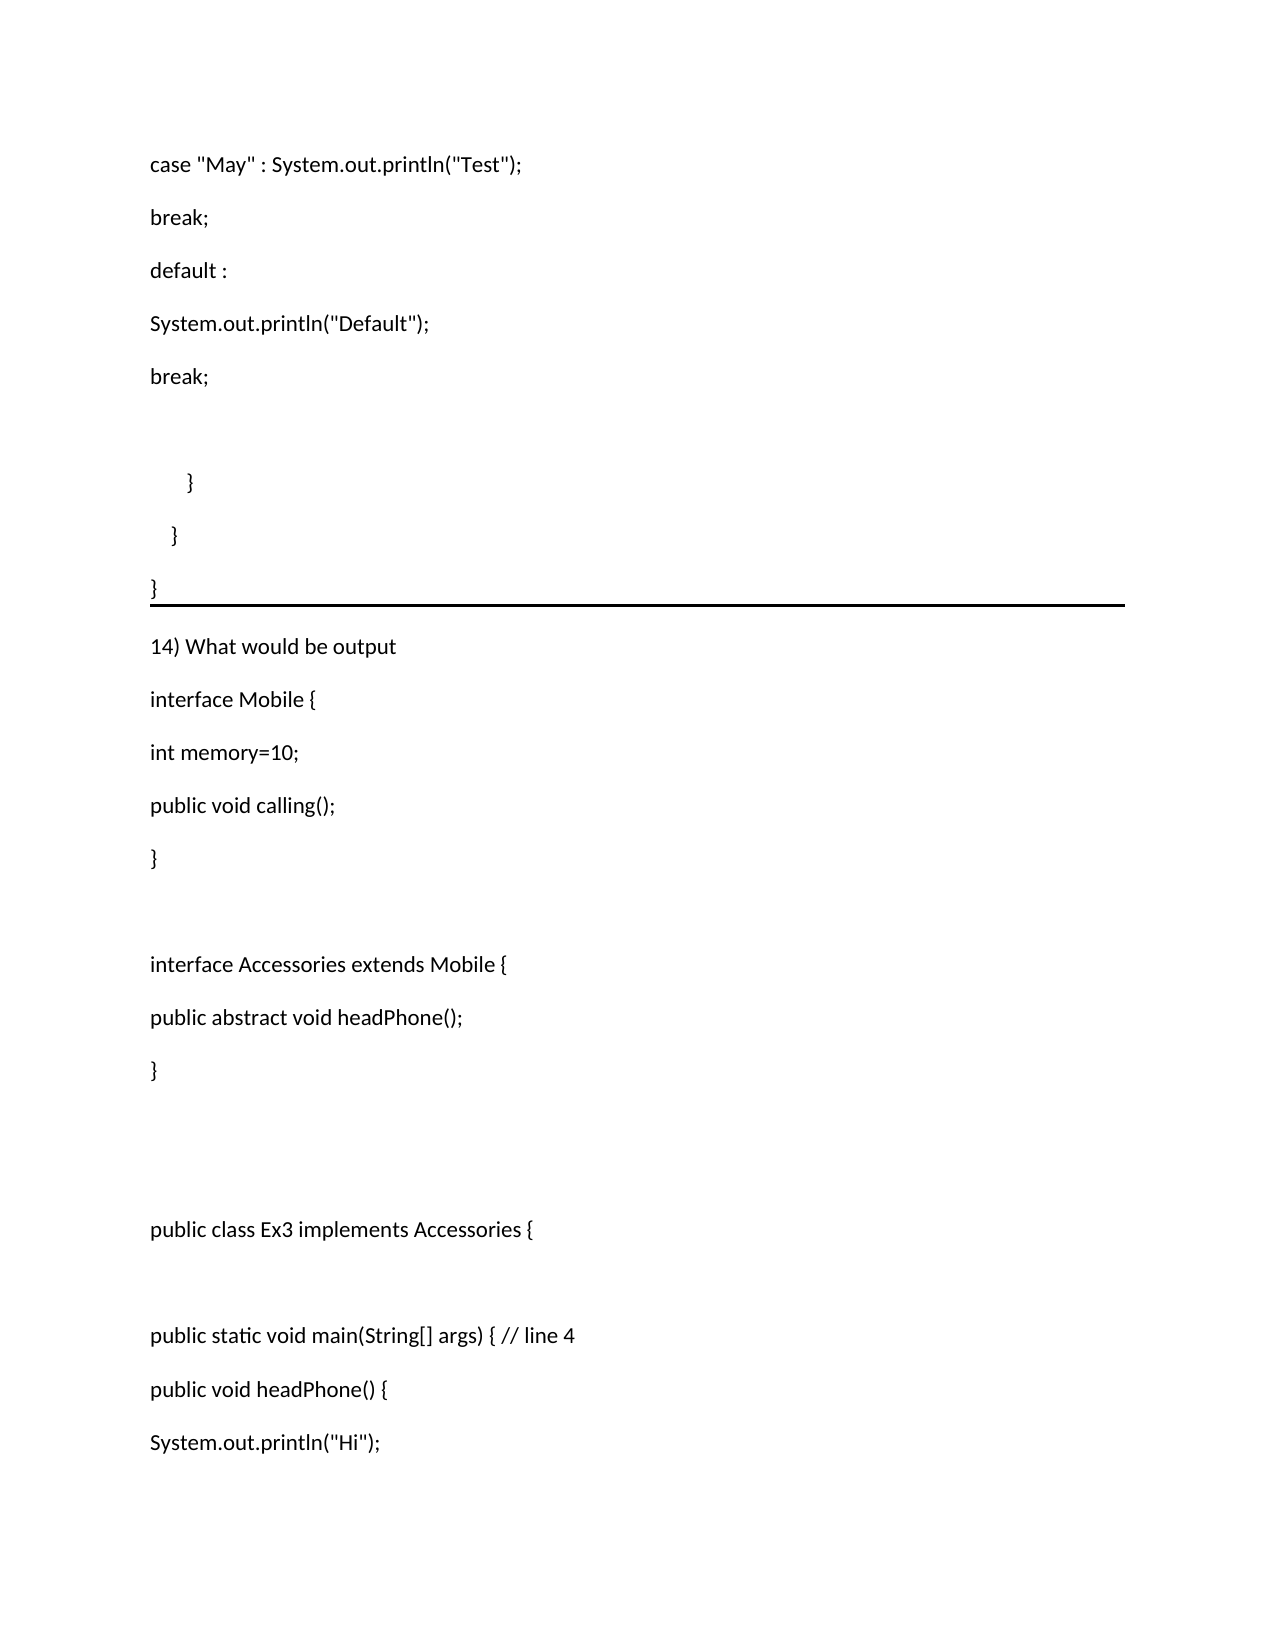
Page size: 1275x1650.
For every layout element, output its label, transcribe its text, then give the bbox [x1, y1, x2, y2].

text public class Ex3 implements Accessories { [150, 1216, 1125, 1244]
text break; [150, 203, 1125, 231]
text System.out.println("Hi"); [150, 1428, 1125, 1456]
text } [150, 468, 1125, 496]
text int memory=10; [150, 738, 1125, 766]
text } [150, 521, 1125, 549]
text public static void main(String[] args) { // line 4 [150, 1322, 1125, 1350]
text interface Accessories extends Mobile { [150, 951, 1125, 978]
text } [150, 574, 1125, 604]
text public abstract void headPhone(); [150, 1003, 1125, 1032]
text } [150, 844, 1125, 872]
text } [150, 1057, 1125, 1084]
text 14) What would be output [150, 632, 1125, 660]
text break; [150, 362, 1125, 390]
text public void headPhone() { [150, 1375, 1125, 1403]
text default : [150, 256, 1125, 284]
text System.out.println("Default"); [150, 309, 1125, 337]
text case "May" : System.out.println("Test"); [150, 150, 1125, 178]
text interface Mobile { [150, 685, 1125, 713]
text public void calling(); [150, 791, 1125, 819]
